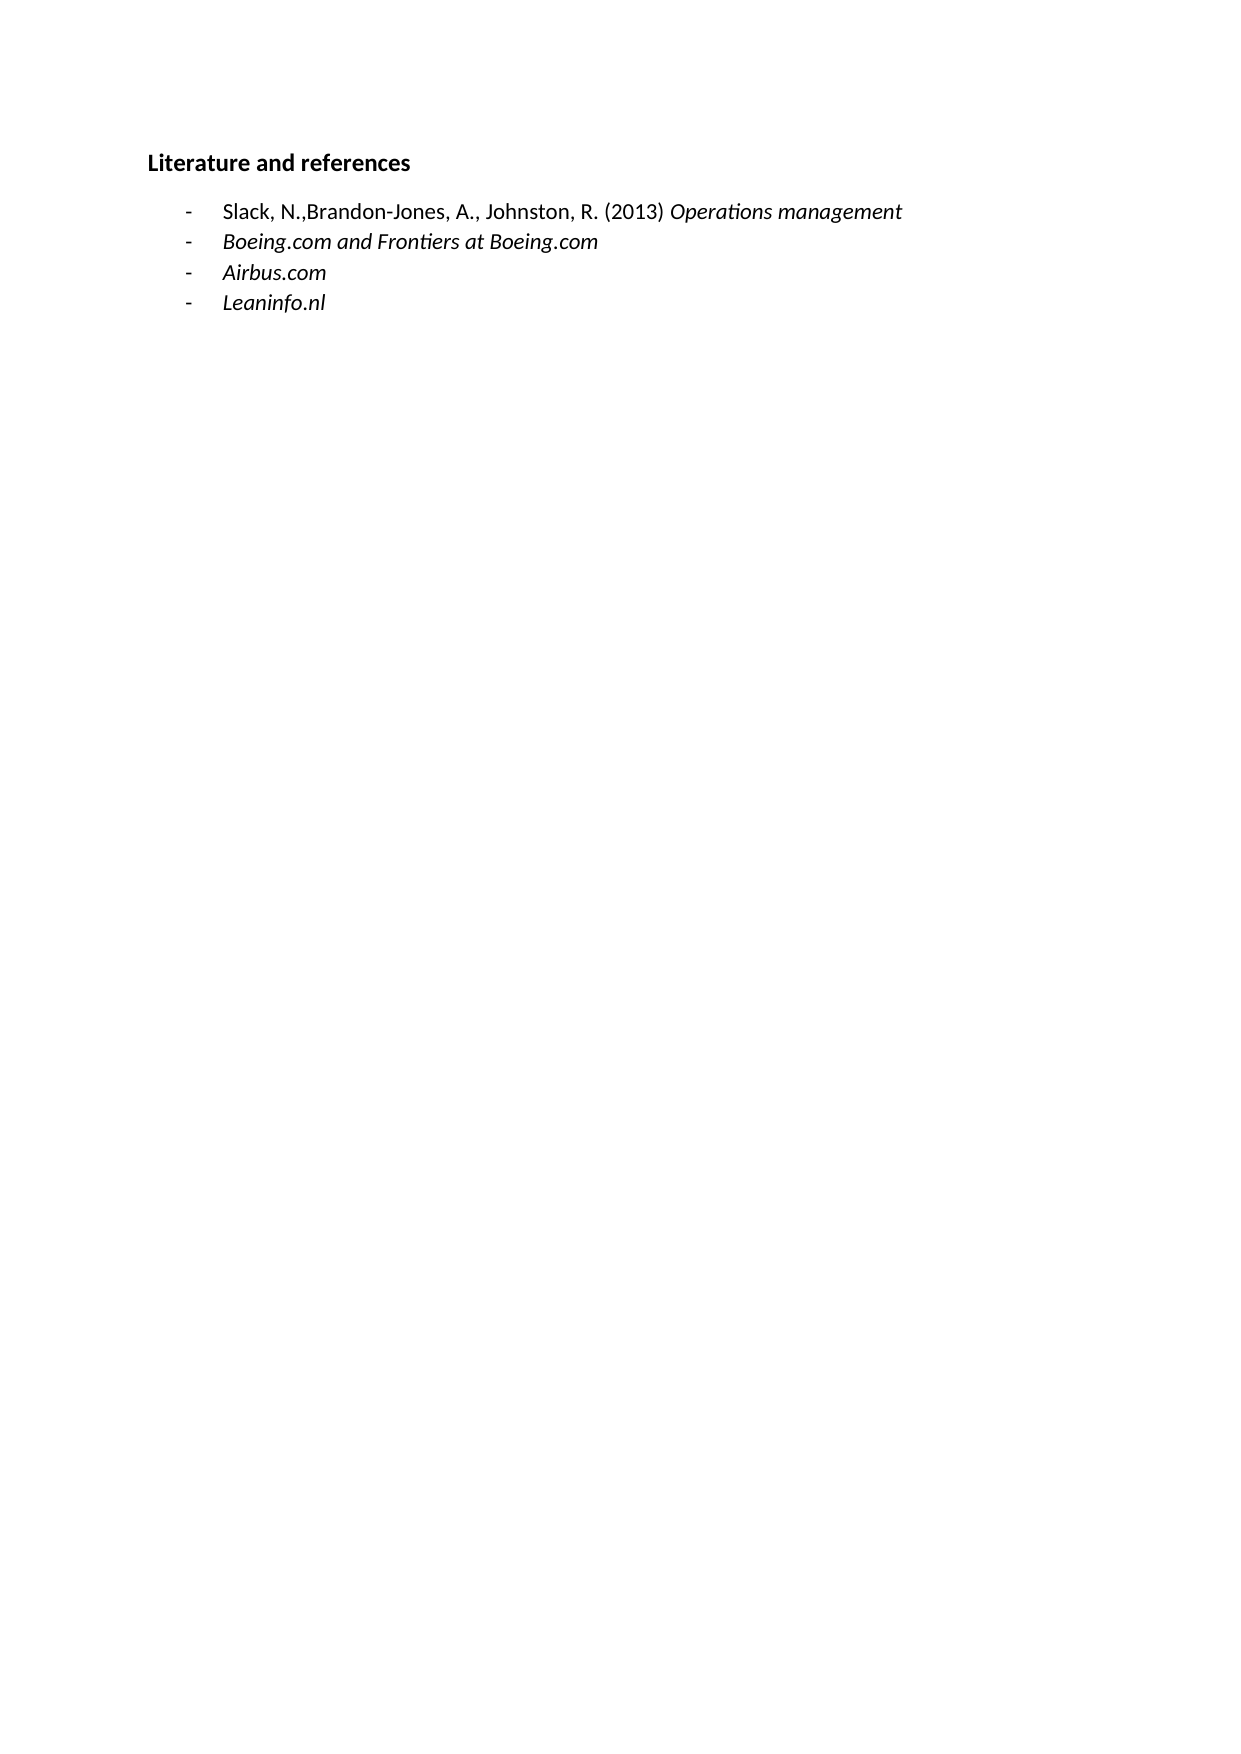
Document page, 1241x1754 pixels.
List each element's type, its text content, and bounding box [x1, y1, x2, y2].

list Leaninfo.nl [185, 288, 1093, 316]
list Boeing.com and Frontiers at Boeing.com [185, 227, 1093, 255]
list Slack, N.,Brandon-Jones, A., Johnston, R. (2013) Operations management [185, 197, 1093, 225]
list Airbus.com [185, 258, 1093, 286]
text Literature and references [148, 148, 1093, 178]
